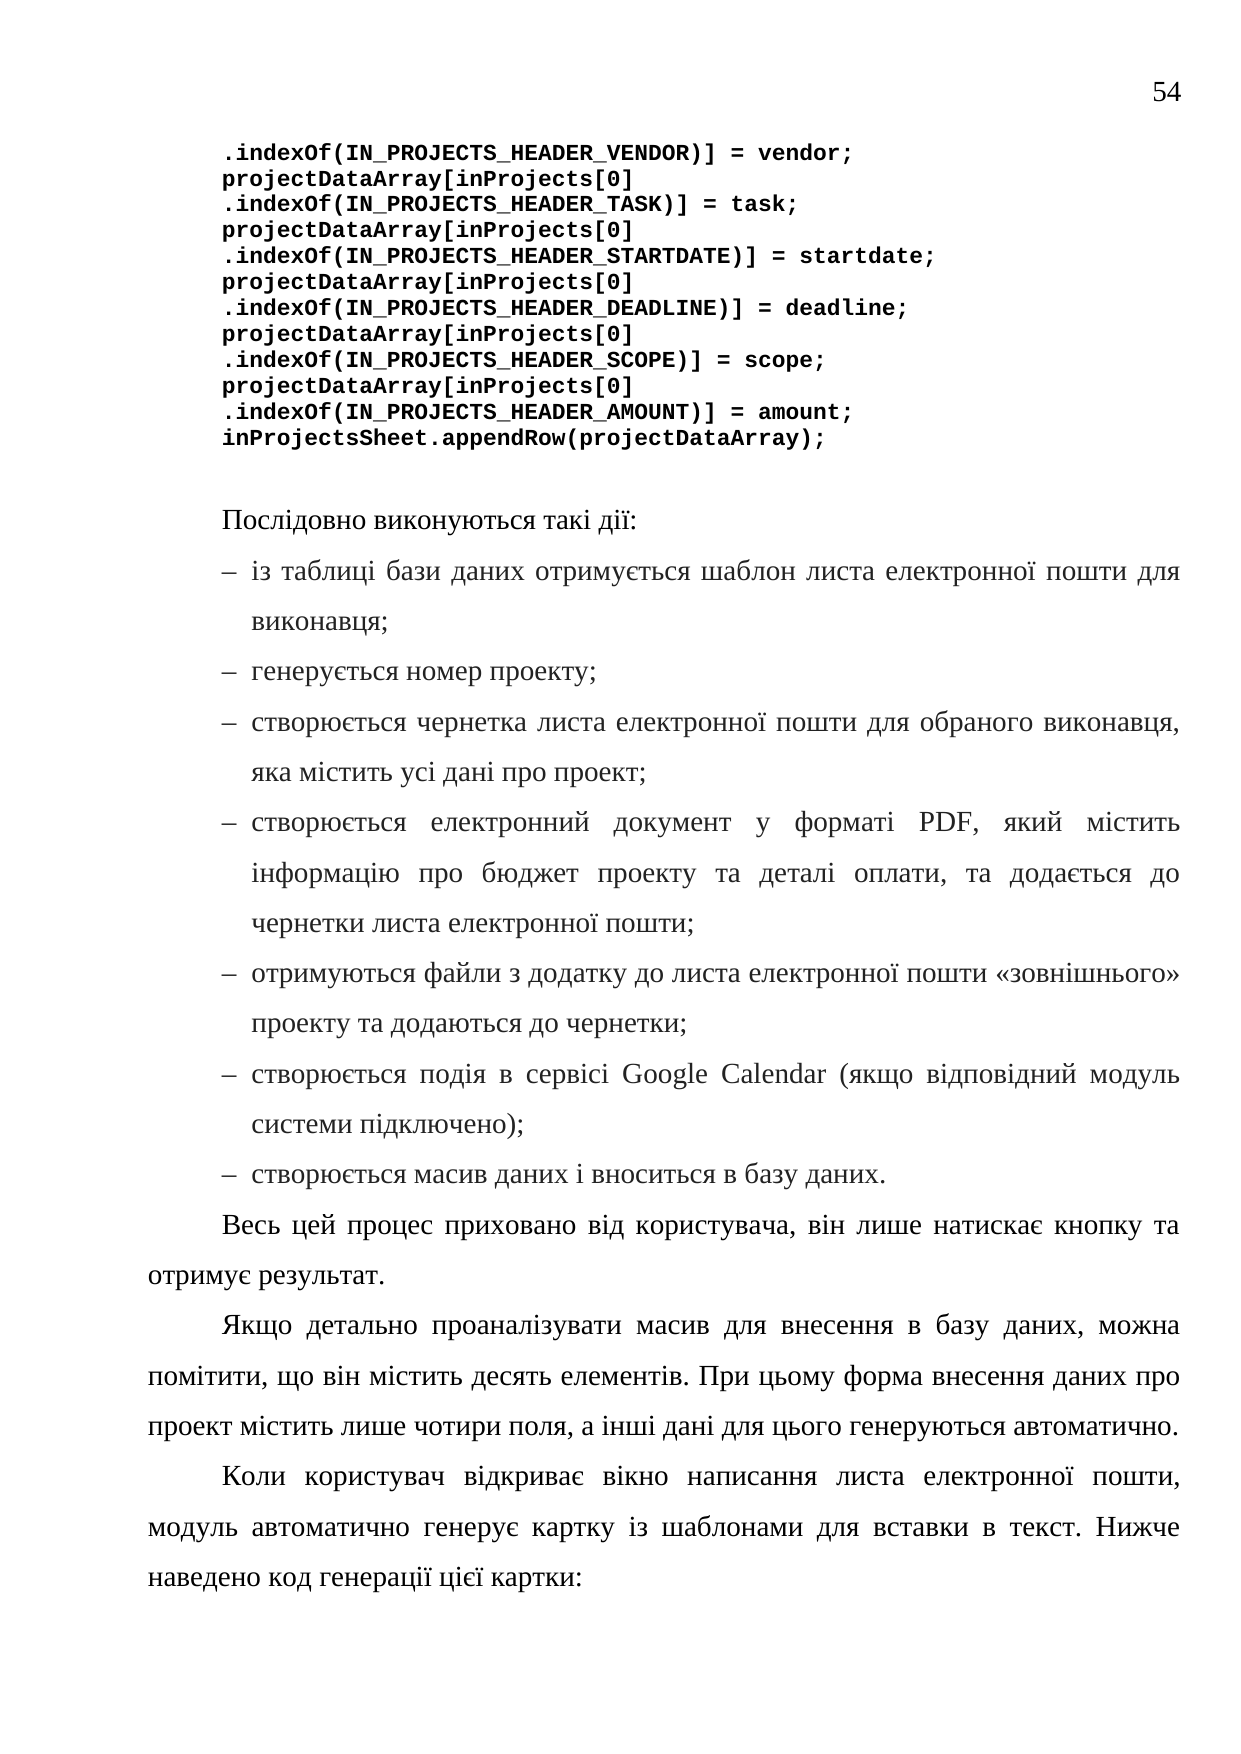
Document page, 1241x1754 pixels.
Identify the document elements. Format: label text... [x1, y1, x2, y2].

text .indexOf(IN_PROJECTS_HEADER_VENDOR)] = vendor; [148, 141, 1181, 167]
text Якщо детально проаналізувати масив для внесення в базу даних, можна помітити, що він містить десять елементів. При цьому форма внесення даних про проект містить лише чотири поля, а інші дані для цього генеруються автоматично. [148, 1307, 1181, 1442]
text .indexOf(IN_PROJECTS_HEADER_SCOPE)] = scope; [148, 348, 1181, 374]
text Послідовно виконуються такі дії: [148, 502, 1181, 536]
list створюється чернетка листа електронної пошти для обраного виконавця, яка містить усі дані про проект; [222, 704, 1181, 788]
text .indexOf(IN_PROJECTS_HEADER_STARTDATE)] = startdate; [148, 245, 1181, 271]
text projectDataArray[inProjects[0] [148, 271, 1181, 297]
list створюється подія в сервісі Google Calendar (якщо відповідний модуль системи підключено); [222, 1056, 1181, 1140]
text inProjectsSheet.appendRow(projectDataArray); [148, 426, 1181, 452]
list отримуються файли з додатку до листа електронної пошти «зовнішнього» проекту та додаються до чернетки; [222, 955, 1181, 1039]
text projectDataArray[inProjects[0] [148, 219, 1181, 245]
text projectDataArray[inProjects[0] [148, 322, 1181, 348]
text Весь цей процес приховано від користувача, він лише натискає кнопку та отримує результат. [148, 1207, 1181, 1291]
text .indexOf(IN_PROJECTS_HEADER_AMOUNT)] = amount; [148, 400, 1181, 426]
list із таблиці бази даних отримується шаблон листа електронної пошти для виконавця; [222, 553, 1181, 637]
text .indexOf(IN_PROJECTS_HEADER_DEADLINE)] = deadline; [148, 297, 1181, 322]
list створюється масив даних і вноситься в базу даних. [222, 1157, 1181, 1190]
text projectDataArray[inProjects[0] [148, 374, 1181, 400]
list генерується номер проекту; [222, 653, 1181, 687]
text .indexOf(IN_PROJECTS_HEADER_TASK)] = task; [148, 193, 1181, 219]
list створюється електронний документ у форматі PDF, який містить інформацію про бюджет проекту та деталі оплати, та додається до чернетки листа електронної пошти; [222, 804, 1181, 938]
text projectDataArray[inProjects[0] [148, 167, 1181, 193]
text Коли користувач відкриває вікно написання листа електронної пошти, модуль автоматично генерує картку із шаблонами для вставки в текст. Нижче наведено код генерації цієї картки: [148, 1458, 1181, 1593]
